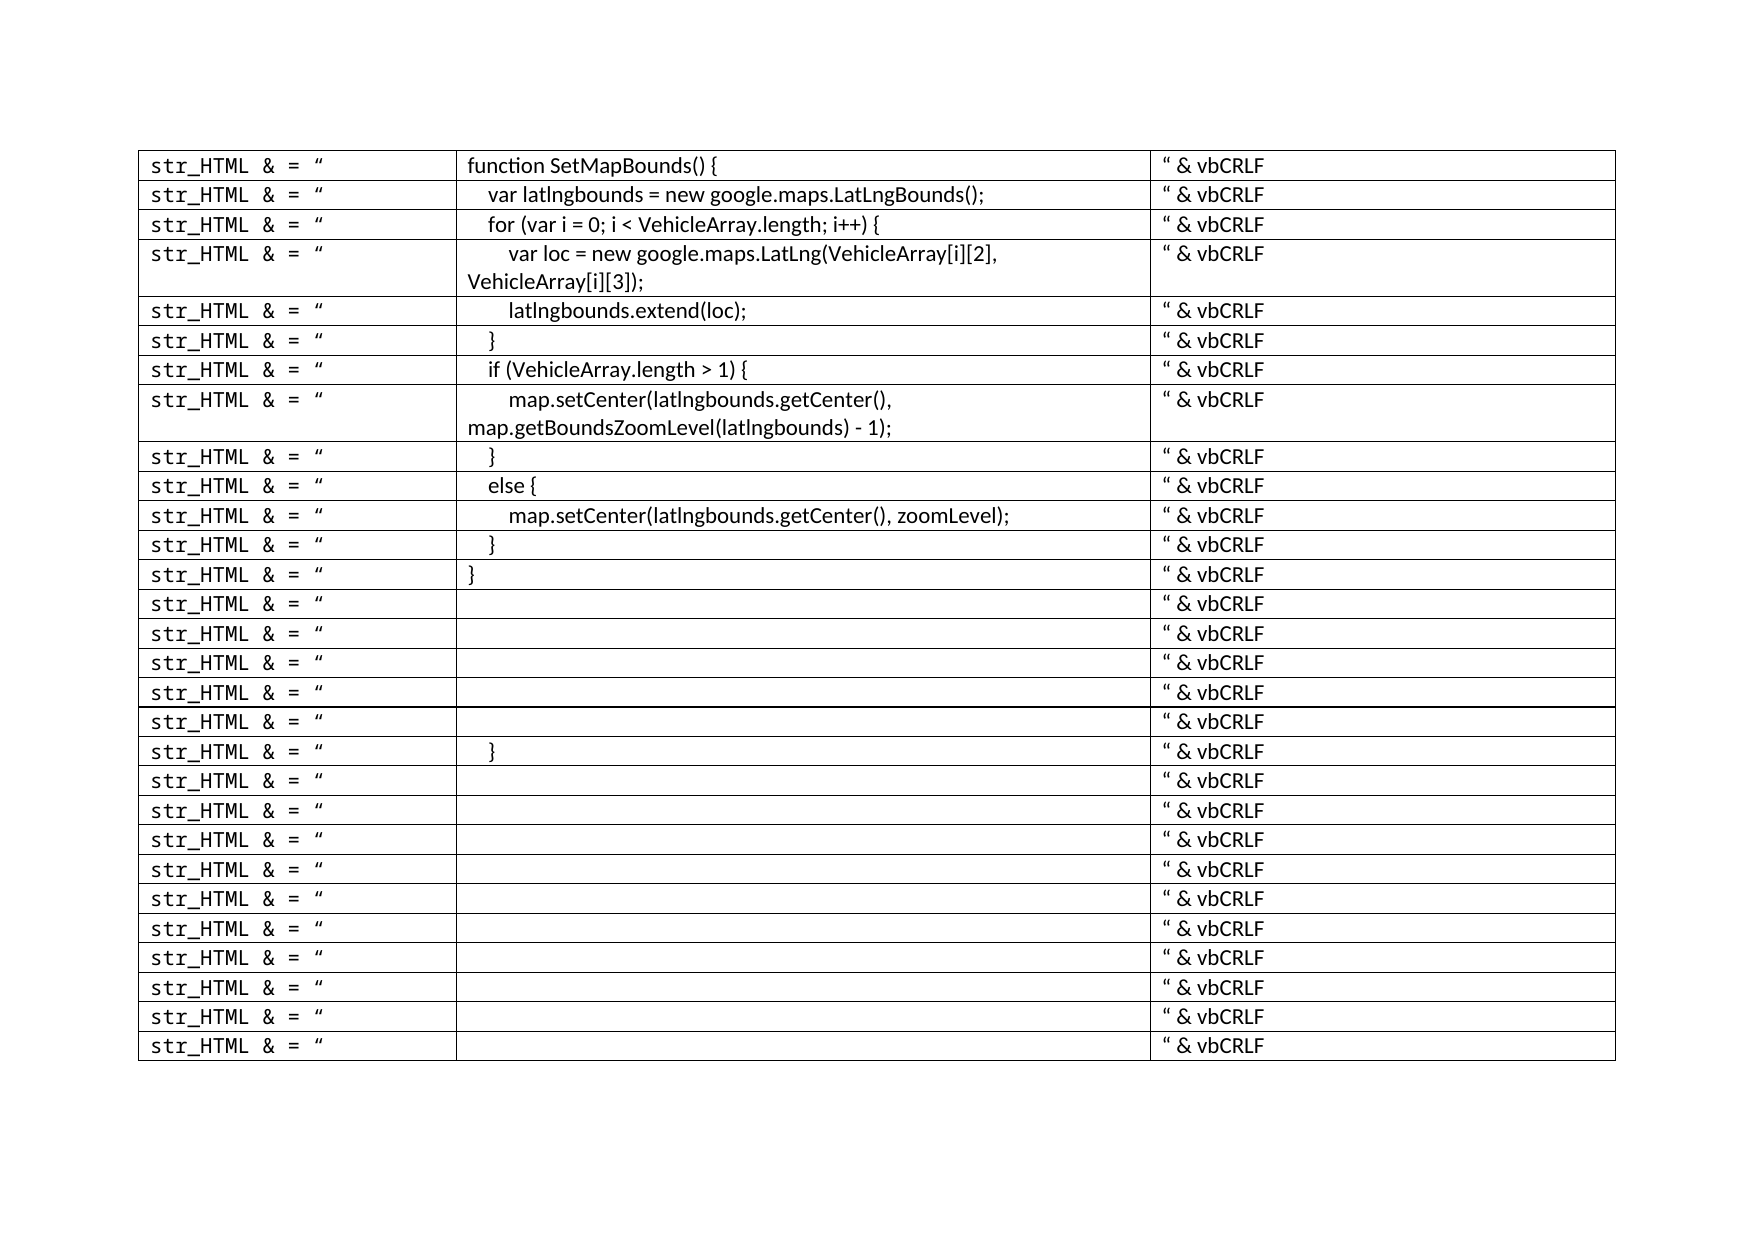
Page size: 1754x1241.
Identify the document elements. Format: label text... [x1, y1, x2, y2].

table_cell } [457, 326, 1150, 354]
table_cell “ & vbCRLF [1151, 531, 1615, 559]
table_header function SetMapBounds() { [457, 151, 1150, 179]
table_cell if (VehicleArray.length > 1) { [457, 356, 1150, 384]
table_cell str_HTML & = “ [139, 326, 456, 354]
table_cell var latlngbounds = new google.maps.LatLngBounds(); [457, 181, 1150, 209]
table_cell str_HTML & = “ [139, 973, 456, 1001]
table_cell map.setCenter(latlngbounds.getCenter(), zoomLevel); [457, 501, 1150, 529]
table_cell str_HTML & = “ [139, 649, 456, 677]
table_cell “ & vbCRLF [1151, 210, 1615, 238]
table_cell str_HTML & = “ [139, 590, 456, 618]
table_cell str_HTML & = “ [139, 884, 456, 913]
table_cell [457, 1002, 1150, 1031]
table_cell for (var i = 0; i < VehicleArray.length; i++) { [457, 210, 1150, 238]
table_cell “ & vbCRLF [1151, 766, 1615, 795]
table_cell str_HTML & = “ [139, 943, 456, 972]
table_cell “ & vbCRLF [1151, 914, 1615, 942]
table_cell “ & vbCRLF [1151, 1002, 1615, 1031]
table_cell “ & vbCRLF [1151, 884, 1615, 913]
table_cell “ & vbCRLF [1151, 973, 1615, 1001]
table_cell str_HTML & = “ [139, 708, 456, 736]
table_cell str_HTML & = “ [139, 914, 456, 942]
table_cell var loc = new google.maps.LatLng(VehicleArray[i][2], VehicleArray[i][3]); [457, 240, 1150, 296]
table_cell [457, 708, 1150, 736]
table_cell [457, 766, 1150, 795]
table_cell [457, 884, 1150, 913]
table_cell str_HTML & = “ [139, 619, 456, 647]
table_cell [457, 973, 1150, 1001]
table_cell “ & vbCRLF [1151, 708, 1615, 736]
table_cell “ & vbCRLF [1151, 649, 1615, 677]
table_cell “ & vbCRLF [1151, 326, 1615, 354]
table_cell str_HTML & = “ [139, 442, 456, 471]
table_cell “ & vbCRLF [1151, 181, 1615, 209]
table_cell “ & vbCRLF [1151, 1032, 1615, 1060]
table_cell str_HTML & = “ [139, 501, 456, 529]
table_cell str_HTML & = “ [139, 356, 456, 384]
table_cell [457, 1032, 1150, 1060]
table_cell “ & vbCRLF [1151, 855, 1615, 883]
table_cell [457, 649, 1150, 677]
table_cell str_HTML & = “ [139, 1032, 456, 1060]
table_cell str_HTML & = “ [139, 678, 456, 706]
table_cell “ & vbCRLF [1151, 240, 1615, 296]
table_cell [457, 619, 1150, 647]
table_cell “ & vbCRLF [1151, 501, 1615, 529]
table_cell “ & vbCRLF [1151, 560, 1615, 588]
table_cell str_HTML & = “ [139, 766, 456, 795]
table_cell “ & vbCRLF [1151, 678, 1615, 706]
table_cell else { [457, 472, 1150, 500]
table_cell } [457, 442, 1150, 471]
table_cell [457, 678, 1150, 706]
table_cell str_HTML & = “ [139, 472, 456, 500]
table_cell str_HTML & = “ [139, 737, 456, 765]
table_cell “ & vbCRLF [1151, 356, 1615, 384]
table_cell str_HTML & = “ [139, 385, 456, 441]
table_cell “ & vbCRLF [1151, 472, 1615, 500]
table_cell str_HTML & = “ [139, 560, 456, 588]
table_cell str_HTML & = “ [139, 855, 456, 883]
table_cell } [457, 560, 1150, 588]
table_cell “ & vbCRLF [1151, 943, 1615, 972]
table_cell [457, 914, 1150, 942]
table_cell [457, 855, 1150, 883]
table_cell [457, 825, 1150, 854]
table_cell [457, 590, 1150, 618]
table_cell “ & vbCRLF [1151, 796, 1615, 824]
table_cell “ & vbCRLF [1151, 737, 1615, 765]
table_cell str_HTML & = “ [139, 1002, 456, 1031]
table_cell } [457, 737, 1150, 765]
table_cell str_HTML & = “ [139, 796, 456, 824]
table_cell “ & vbCRLF [1151, 590, 1615, 618]
table_cell str_HTML & = “ [139, 210, 456, 238]
table_cell } [457, 531, 1150, 559]
table_cell “ & vbCRLF [1151, 297, 1615, 325]
table_header “ & vbCRLF [1151, 151, 1615, 179]
table_cell “ & vbCRLF [1151, 619, 1615, 647]
table_cell str_HTML & = “ [139, 825, 456, 854]
table_cell [457, 796, 1150, 824]
table_cell str_HTML & = “ [139, 240, 456, 296]
table_cell “ & vbCRLF [1151, 442, 1615, 471]
table_cell str_HTML & = “ [139, 297, 456, 325]
table_cell “ & vbCRLF [1151, 385, 1615, 441]
table_cell latlngbounds.extend(loc); [457, 297, 1150, 325]
table_cell map.setCenter(latlngbounds.getCenter(), map.getBoundsZoomLevel(latlngbounds) - 1); [457, 385, 1150, 441]
table_cell [457, 943, 1150, 972]
table_cell str_HTML & = “ [139, 181, 456, 209]
table_cell str_HTML & = “ [139, 531, 456, 559]
table_cell “ & vbCRLF [1151, 825, 1615, 854]
